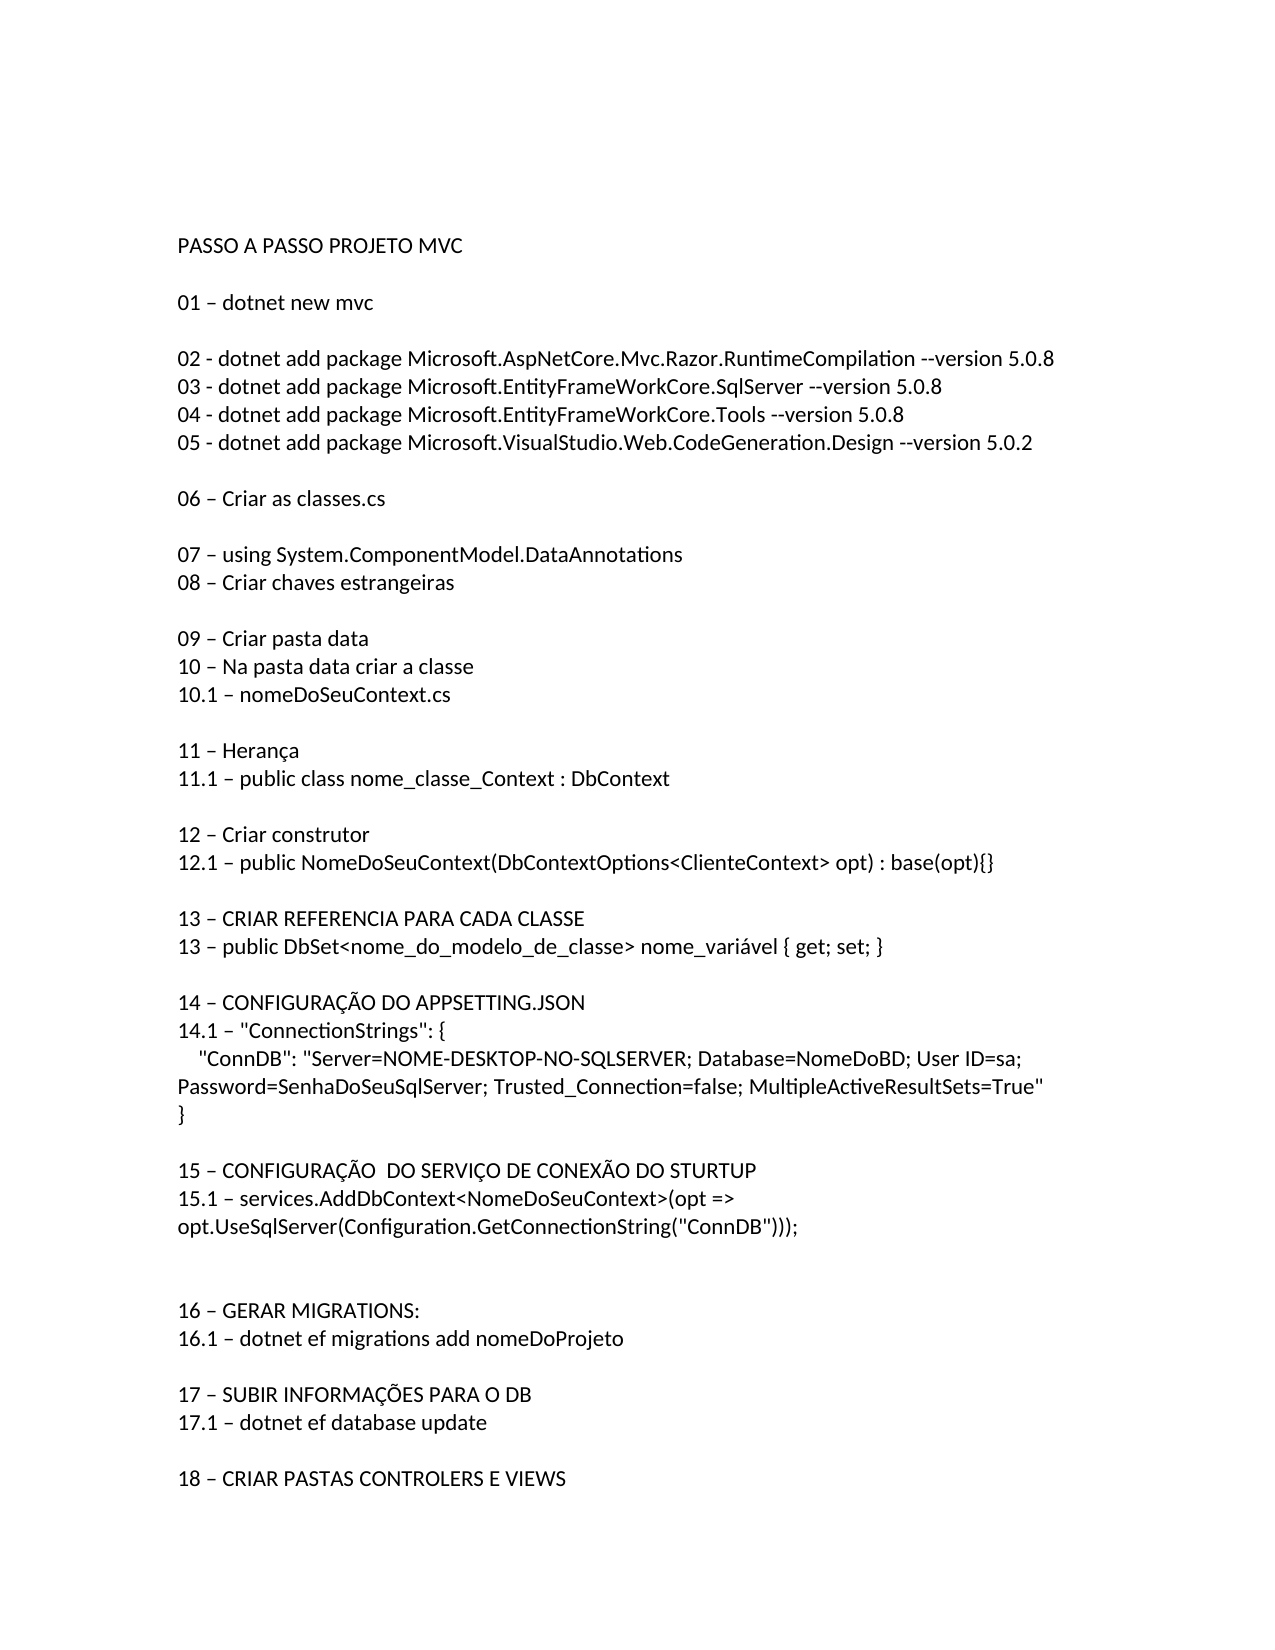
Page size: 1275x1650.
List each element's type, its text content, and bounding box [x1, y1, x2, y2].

text } [177, 1100, 1098, 1128]
text 18 – CRIAR PASTAS CONTROLERS E VIEWS [177, 1464, 1098, 1493]
text 03 - dotnet add package Microsoft.EntityFrameWorkCore.SqlServer --version 5.0.8 [177, 372, 1098, 400]
text 14 – CONFIGURAÇÃO DO APPSETTING.JSON [177, 988, 1098, 1016]
text 10 – Na pasta data criar a classe [177, 652, 1098, 680]
text 12 – Criar construtor [177, 820, 1098, 848]
text 17 – SUBIR INFORMAÇÕES PARA O DB [177, 1381, 1098, 1408]
text 04 - dotnet add package Microsoft.EntityFrameWorkCore.Tools --version 5.0.8 [177, 400, 1098, 428]
text PASSO A PASSO PROJETO MVC [177, 232, 1098, 260]
text "ConnDB": "Server=NOME-DESKTOP-NO-SQLSERVER; Database=NomeDoBD; User ID=sa; Password=SenhaDoSeuSqlServer; Trusted_Connection=false; MultipleActiveResultSets=True" [177, 1044, 1098, 1100]
text 11 – Herança [177, 736, 1098, 764]
text 07 – using System.ComponentModel.DataAnnotations [177, 540, 1098, 568]
text 11.1 – public class nome_classe_Context : DbContext [177, 764, 1098, 792]
text 13 – public DbSet<nome_do_modelo_de_classe> nome_variável { get; set; } [177, 932, 1098, 960]
text 08 – Criar chaves estrangeiras [177, 568, 1098, 596]
text 01 – dotnet new mvc [177, 288, 1098, 316]
text 16 – GERAR MIGRATIONS: [177, 1296, 1098, 1324]
text 05 - dotnet add package Microsoft.VisualStudio.Web.CodeGeneration.Design --version 5.0.2 [177, 428, 1098, 456]
text 12.1 – public NomeDoSeuContext(DbContextOptions<ClienteContext> opt) : base(opt){} [177, 848, 1098, 876]
text 16.1 – dotnet ef migrations add nomeDoProjeto [177, 1324, 1098, 1352]
text 17.1 – dotnet ef database update [177, 1408, 1098, 1437]
text 14.1 – "ConnectionStrings": { [177, 1016, 1098, 1044]
text 15.1 – services.AddDbContext<NomeDoSeuContext>(opt => opt.UseSqlServer(Configuration.GetConnectionString("ConnDB"))); [177, 1184, 1098, 1240]
text 02 - dotnet add package Microsoft.AspNetCore.Mvc.Razor.RuntimeCompilation --version 5.0.8 [177, 344, 1098, 372]
text 15 – CONFIGURAÇÃO DO SERVIÇO DE CONEXÃO DO STURTUP [177, 1156, 1098, 1184]
text 13 – CRIAR REFERENCIA PARA CADA CLASSE [177, 904, 1098, 932]
text 09 – Criar pasta data [177, 624, 1098, 652]
text 10.1 – nomeDoSeuContext.cs [177, 680, 1098, 708]
text 06 – Criar as classes.cs [177, 484, 1098, 512]
